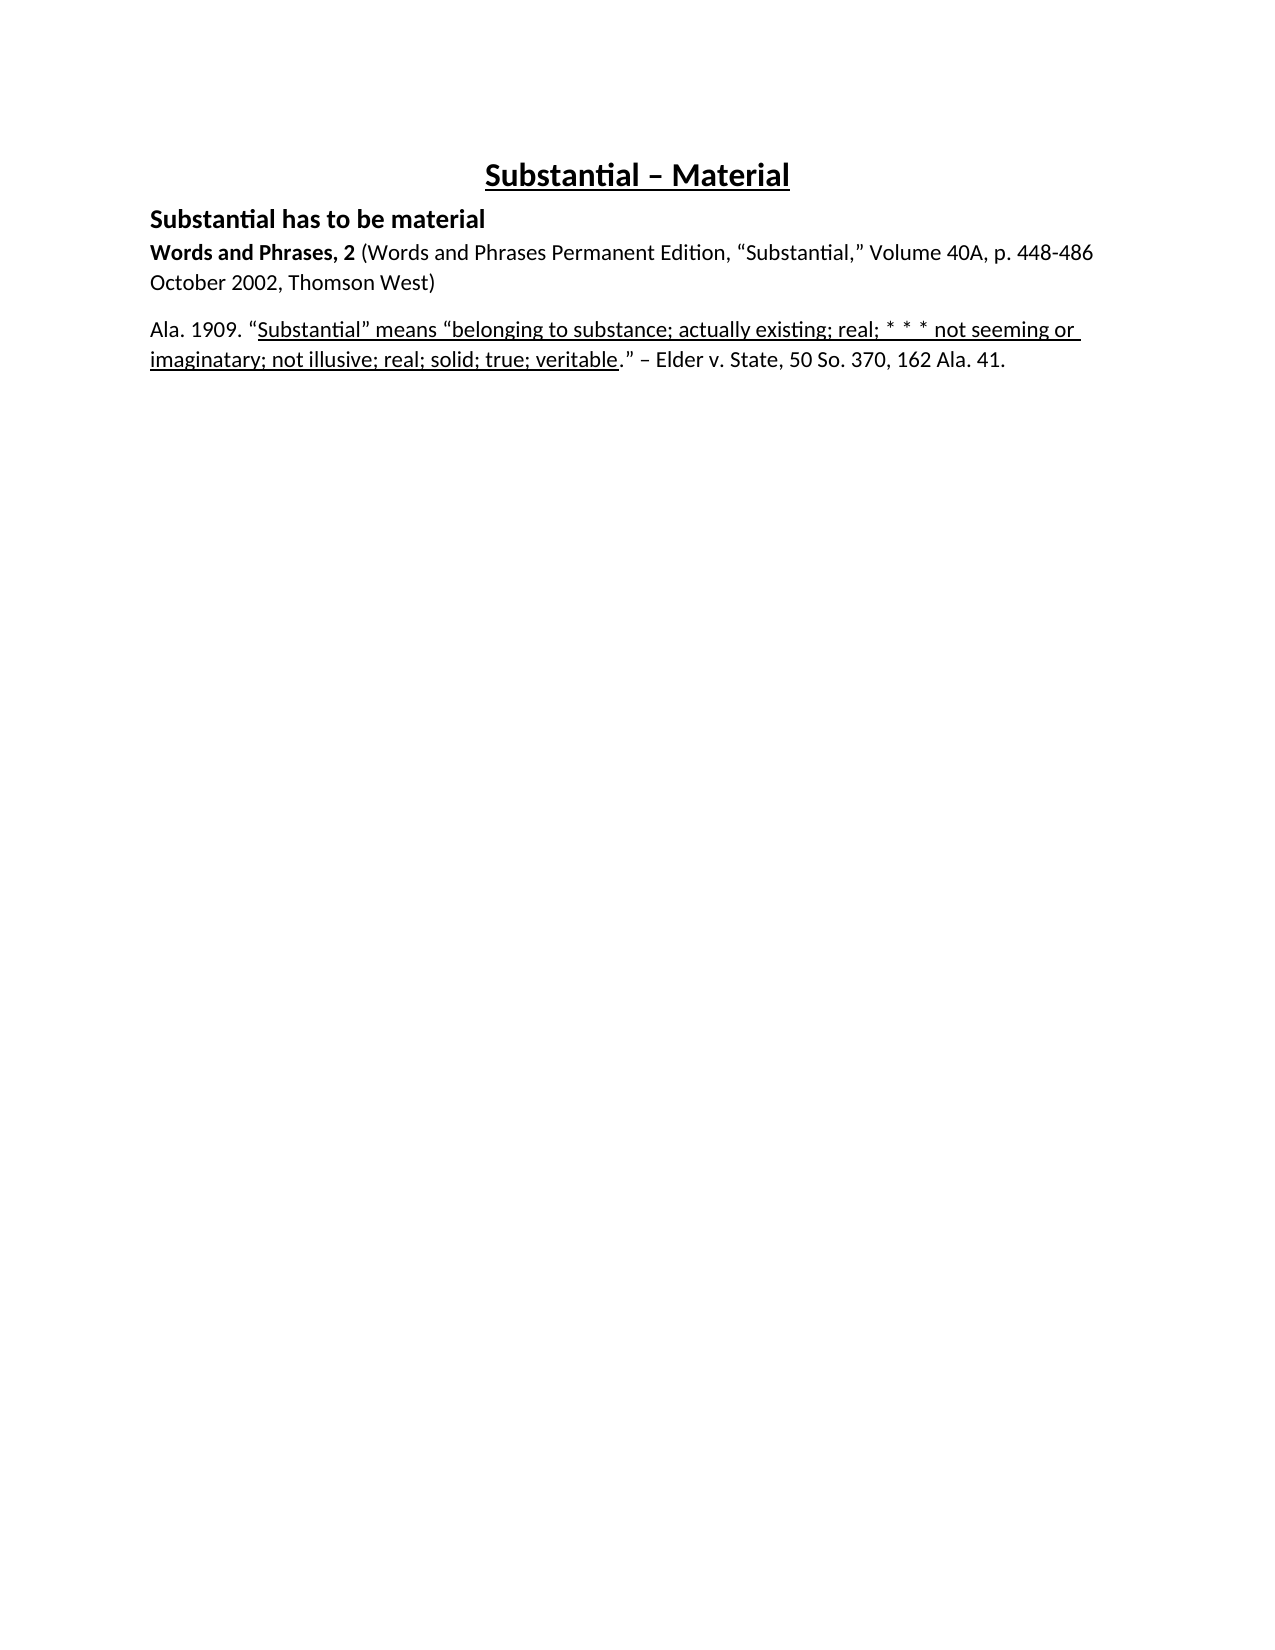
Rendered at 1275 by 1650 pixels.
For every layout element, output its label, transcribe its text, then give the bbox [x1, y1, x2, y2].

text Ala. 1909. “Substantial” means “belonging to substance; actually existing; real; * * * not seeming or imaginatary; not illusive; real; solid; true; veritable.” – Elder v. State, 50 So. 370, 162 Ala. 41. [150, 315, 1125, 373]
subtitle Substantial has to be material [150, 202, 1125, 235]
text Words and Phrases, 2 (Words and Phrases Permanent Edition, “Substantial,” Volume 40A, p. 448-486 October 2002, Thomson West) [150, 238, 1125, 296]
subtitle Substantial – Material [150, 154, 1125, 195]
